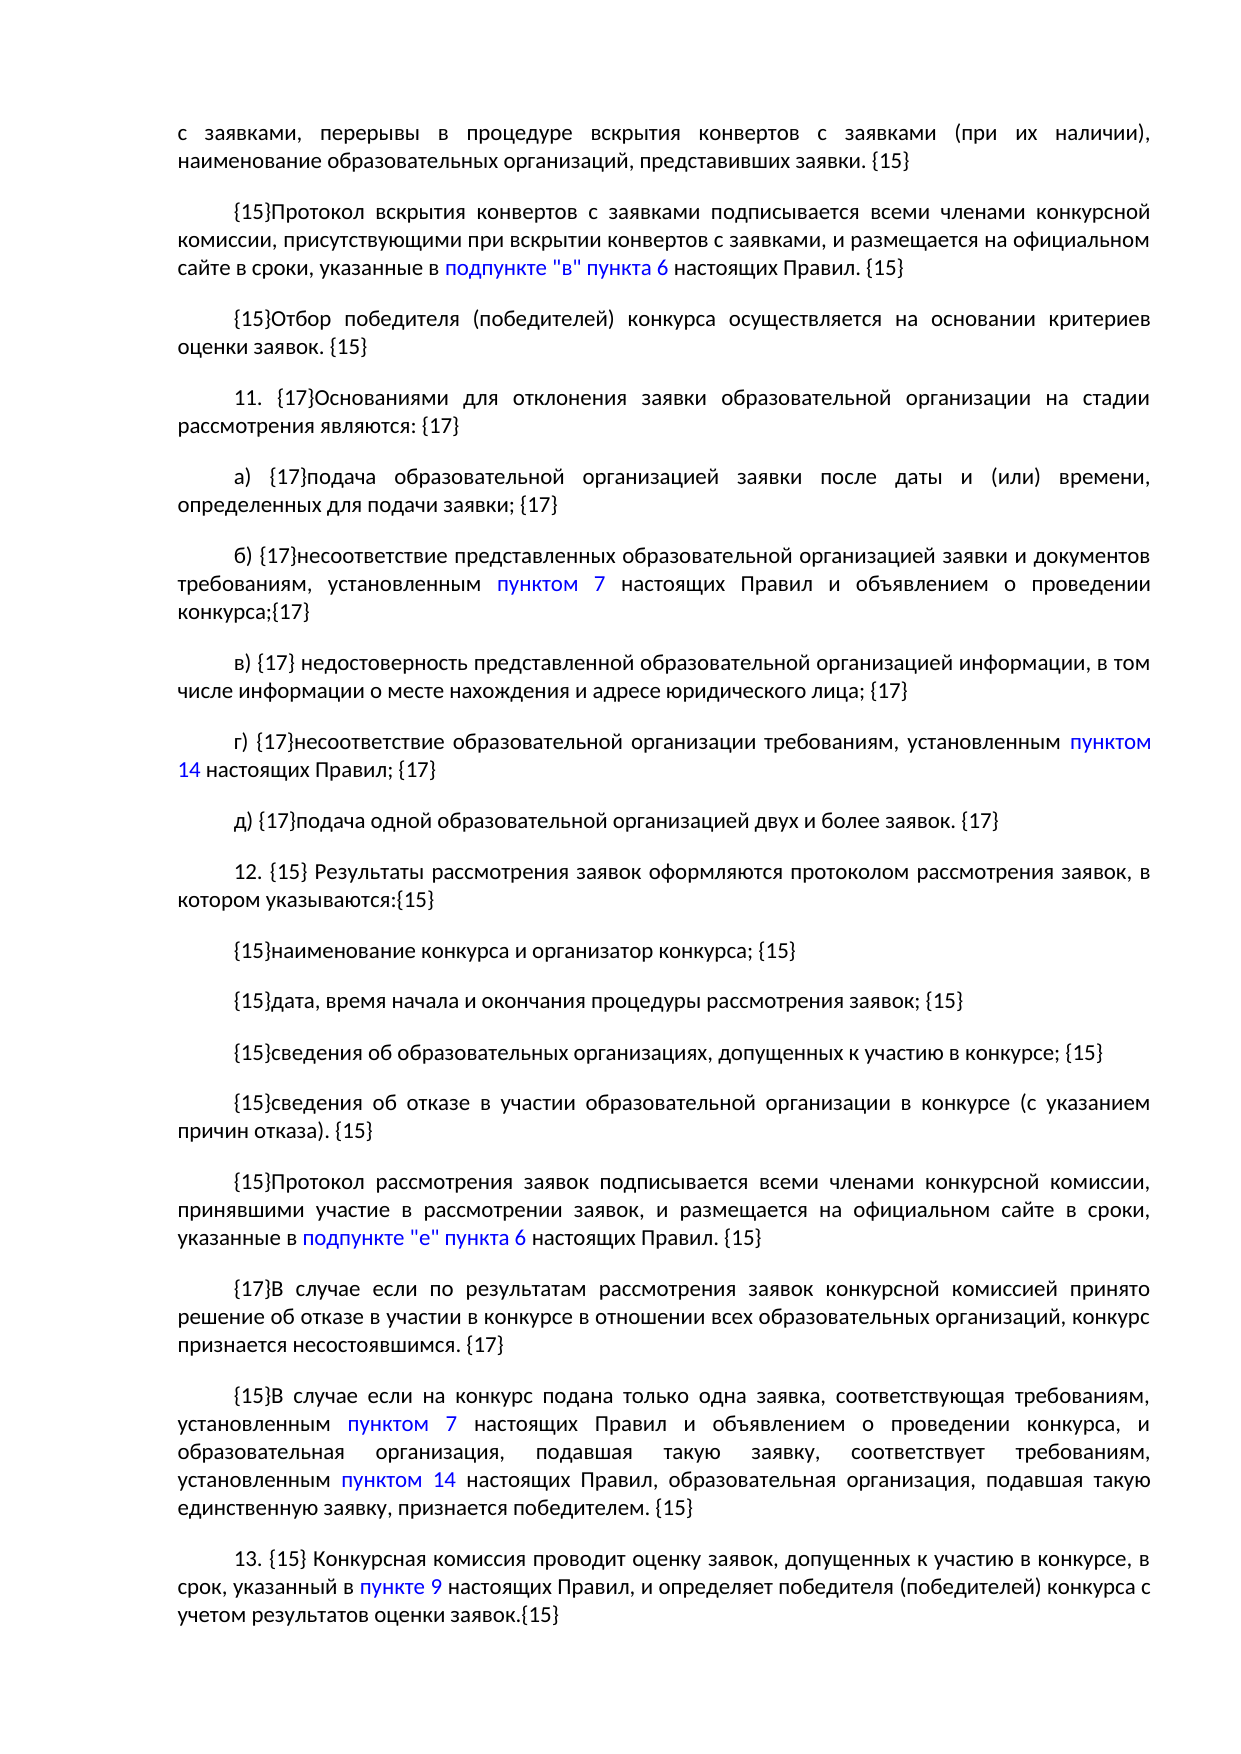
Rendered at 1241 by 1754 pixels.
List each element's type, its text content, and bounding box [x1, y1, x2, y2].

text {15}Протокол рассмотрения заявок подписывается всеми членами конкурсной комиссии, принявшими участие в рассмотрении заявок, и размещается на официальном сайте в сроки, указанные в подпункте "е" пункта 6 настоящих Правил. {15} [177, 1167, 1152, 1252]
text {15}Отбор победителя (победителей) конкурса осуществляется на основании критериев оценки заявок. {15} [177, 304, 1152, 360]
text {15}сведения об образовательных организациях, допущенных к участию в конкурсе; {15} [177, 1038, 1152, 1066]
text г) {17}несоответствие образовательной организации требованиям, установленным пунктом 14 настоящих Правил; {17} [177, 727, 1152, 783]
text {15}Протокол вскрытия конвертов с заявками подписывается всеми членами конкурсной комиссии, присутствующими при вскрытии конвертов с заявками, и размещается на официальном сайте в сроки, указанные в подпункте "в" пункта 6 настоящих Правил. {15} [177, 197, 1152, 281]
text в) {17} недостоверность представленной образовательной организацией информации, в том числе информации о месте нахождения и адресе юридического лица; {17} [177, 648, 1152, 704]
text 11. {17}Основаниями для отклонения заявки образовательной организации на стадии рассмотрения являются: {17} [177, 383, 1152, 439]
text 12. {15} Результаты рассмотрения заявок оформляются протоколом рассмотрения заявок, в котором указываются:{15} [177, 857, 1152, 913]
text {15}сведения об отказе в участии образовательной организации в конкурсе (с указанием причин отказа). {15} [177, 1088, 1152, 1144]
text {17}В случае если по результатам рассмотрения заявок конкурсной комиссией принято решение об отказе в участии в конкурсе в отношении всех образовательных организаций, конкурс признается несостоявшимся. {17} [177, 1274, 1152, 1358]
text б) {17}несоответствие представленных образовательной организацией заявки и документов требованиям, установленным пунктом 7 настоящих Правил и объявлением о проведении конкурса;{17} [177, 541, 1152, 625]
text д) {17}подача одной образовательной организацией двух и более заявок. {17} [177, 806, 1152, 834]
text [177, 118, 1152, 174]
text {15}В случае если на конкурс подана только одна заявка, соответствующая требованиям, установленным пунктом 7 настоящих Правил и объявлением о проведении конкурса, и образовательная организация, подавшая такую заявку, соответствует требованиям, установленным пунктом 14 настоящих Правил, образовательная организация, подавшая такую единственную заявку, признается победителем. {15} [177, 1381, 1152, 1522]
text 13. {15} Конкурсная комиссия проводит оценку заявок, допущенных к участию в конкурсе, в срок, указанный в пункте 9 настоящих Правил, и определяет победителя (победителей) конкурса с учетом результатов оценки заявок.{15} [177, 1544, 1152, 1628]
text {15}наименование конкурса и организатор конкурса; {15} [177, 936, 1152, 964]
text {15}дата, время начала и окончания процедуры рассмотрения заявок; {15} [177, 987, 1152, 1015]
text а) {17}подача образовательной организацией заявки после даты и (или) времени, определенных для подачи заявки; {17} [177, 462, 1152, 518]
